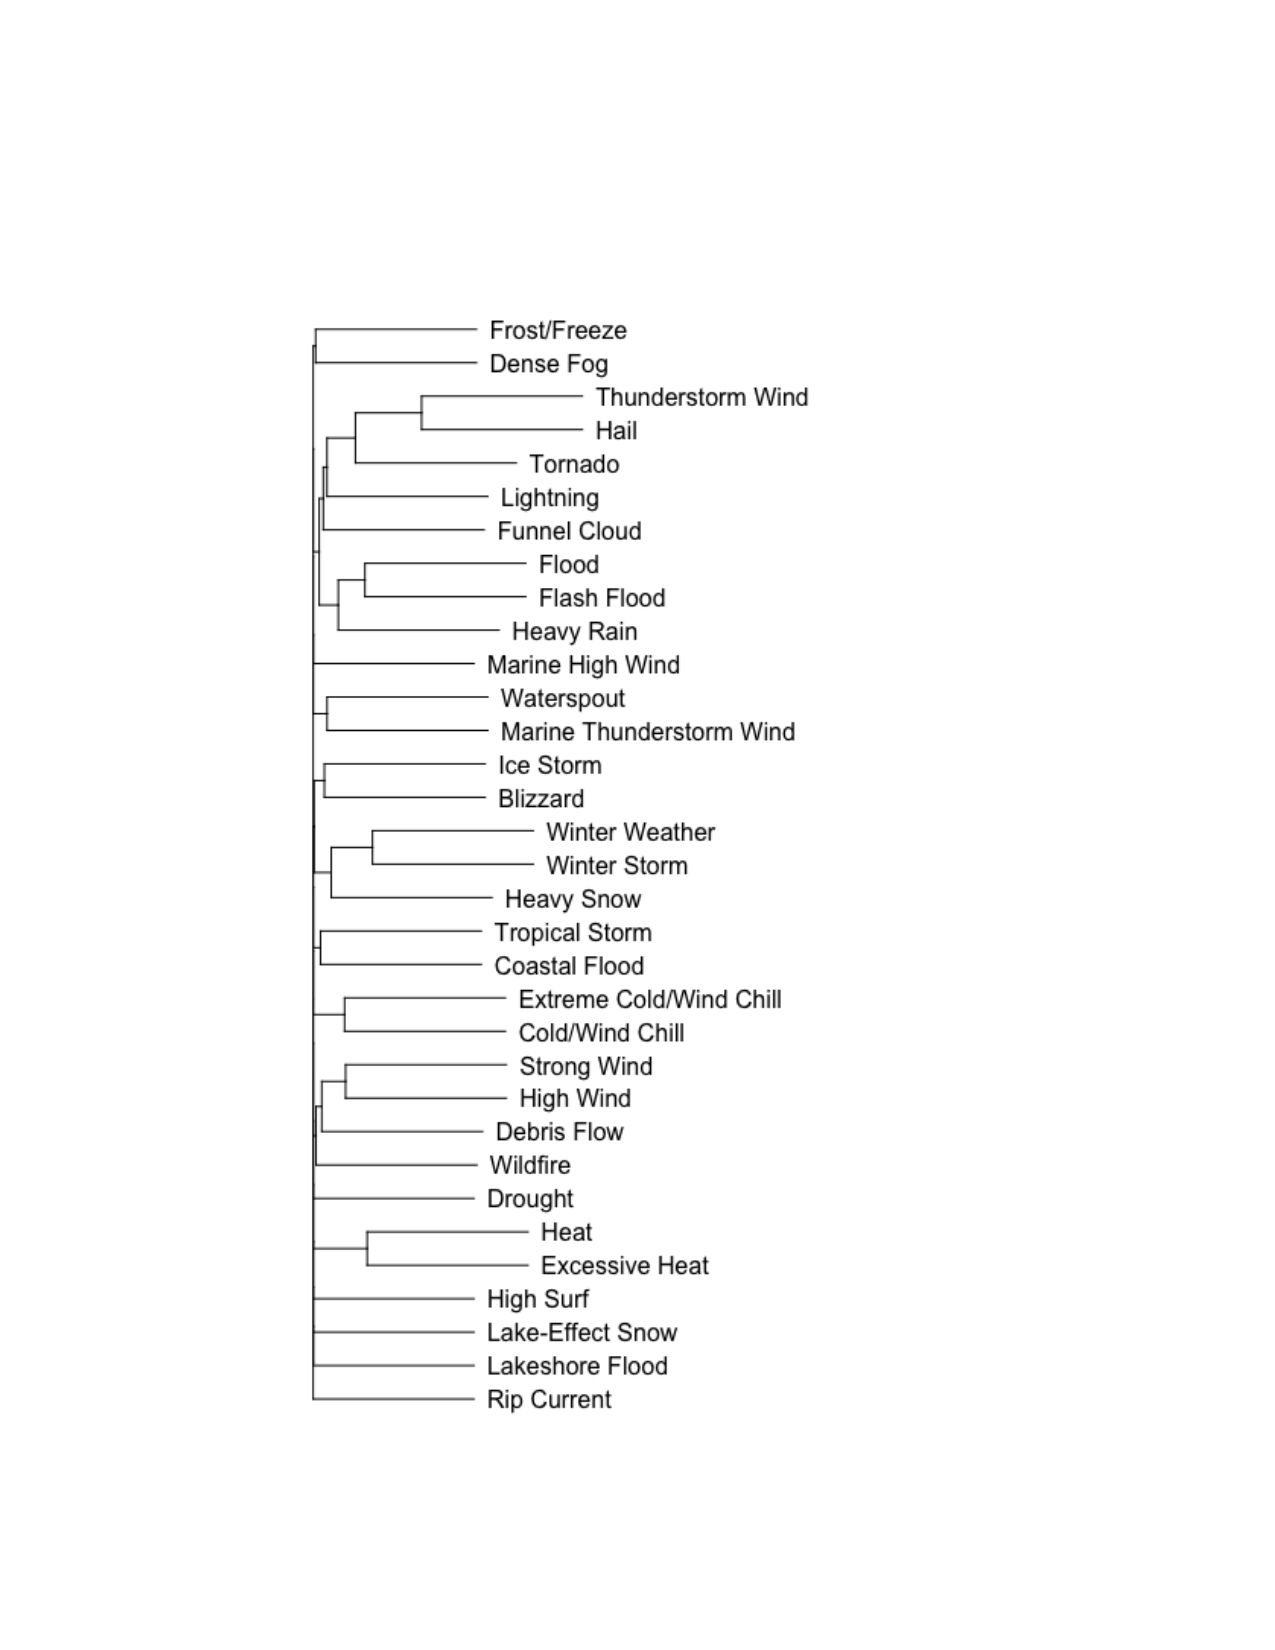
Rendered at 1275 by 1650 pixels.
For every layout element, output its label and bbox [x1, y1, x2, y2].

picture [168, 150, 1044, 1501]
